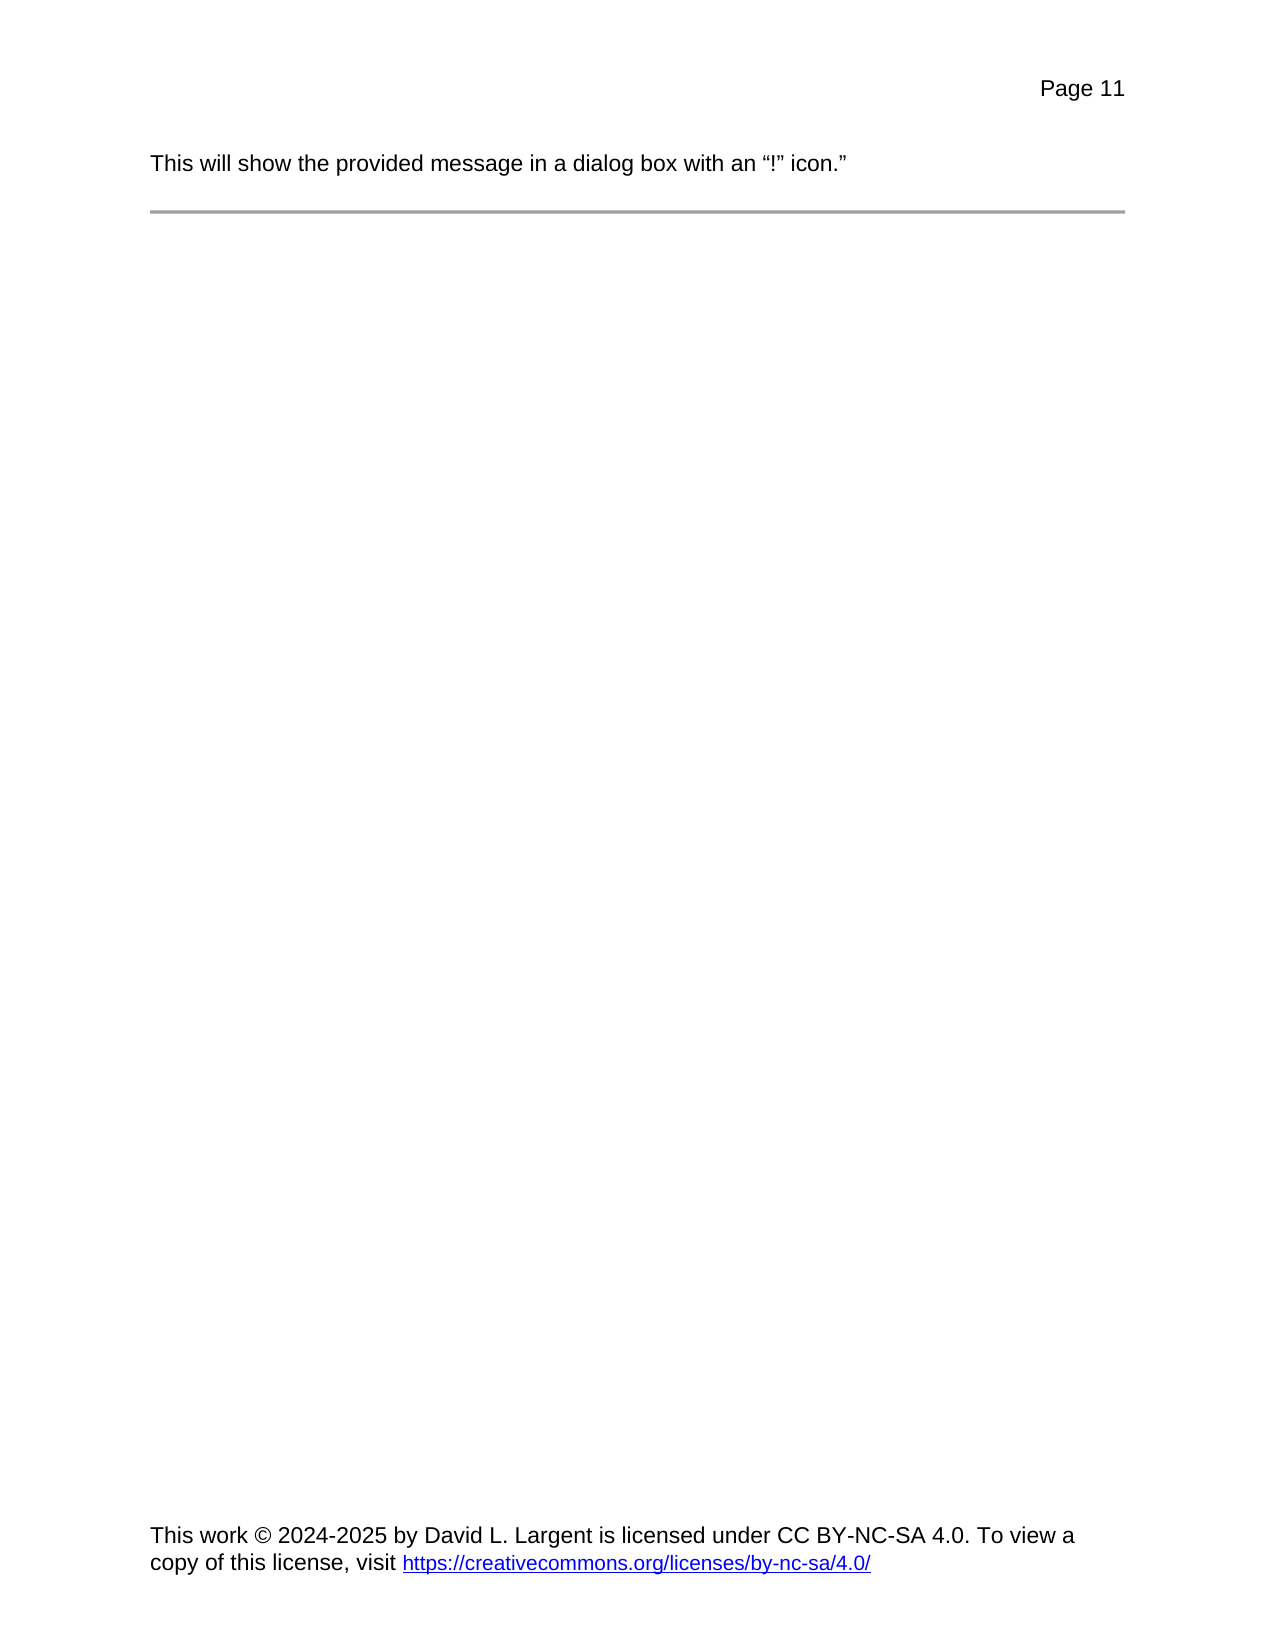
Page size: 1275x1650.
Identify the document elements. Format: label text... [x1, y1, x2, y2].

text This will show the provided message in a dialog box with an “!” icon.” [150, 150, 1125, 176]
